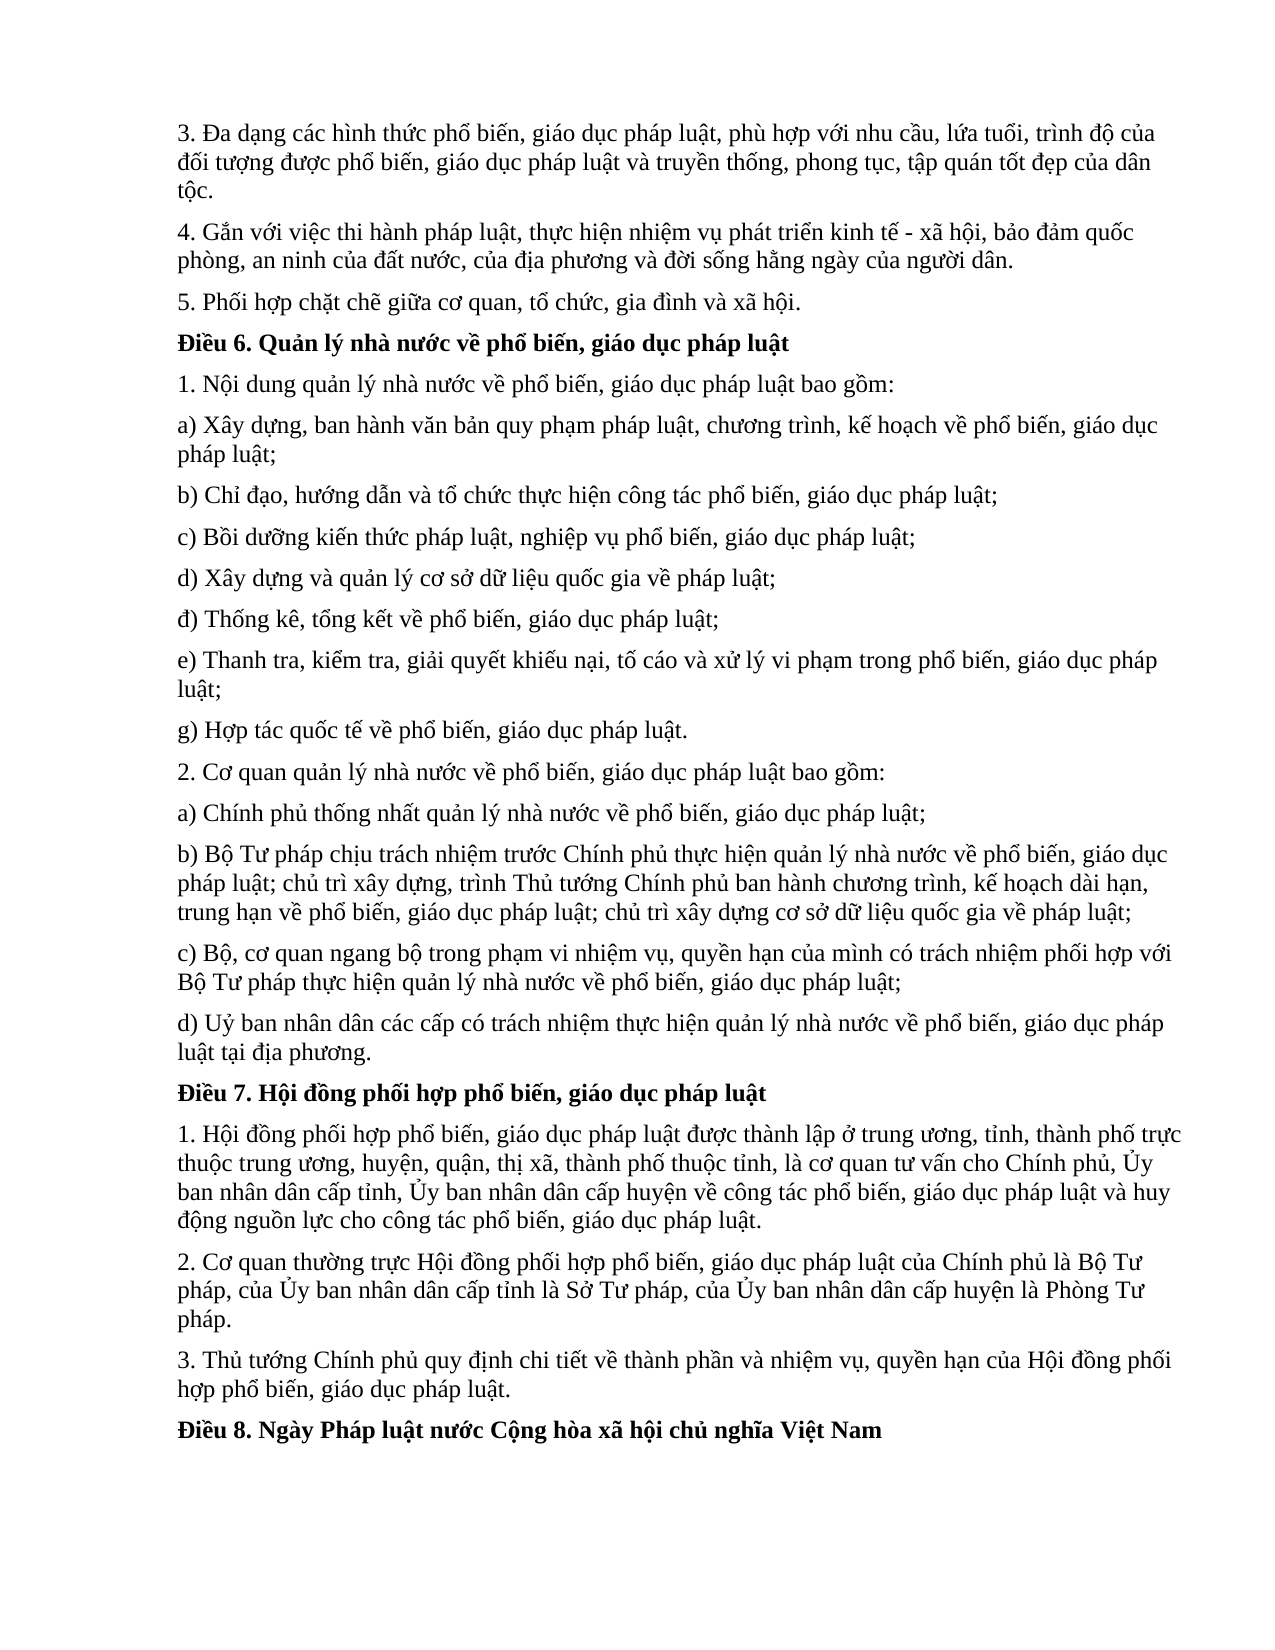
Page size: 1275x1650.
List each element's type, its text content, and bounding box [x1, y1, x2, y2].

text 1. Hội đồng phối hợp phổ biến, giáo dục pháp luật được thành lập ở trung ương, tỉnh, thành phố trực thuộc trung ương, huyện, quận, thị xã, thành phố thuộc tỉnh, là cơ quan tư vấn cho Chính phủ, Ủy ban nhân dân cấp tỉnh, Ủy ban nhân dân cấp huyện về công tác phổ biến, giáo dục pháp luật và huy động nguồn lực cho công tác phổ biến, giáo dục pháp luật. [177, 1119, 1186, 1234]
text e) Thanh tra, kiểm tra, giải quyết khiếu nại, tố cáo và xử lý vi phạm trong phổ biến, giáo dục pháp luật; [177, 646, 1186, 703]
text g) Hợp tác quốc tế về phổ biến, giáo dục pháp luật. [177, 716, 1186, 744]
text Điều 6. Quản lý nhà nước về phổ biến, giáo dục pháp luật [177, 328, 1186, 357]
text b) Chỉ đạo, hướng dẫn và tổ chức thực hiện công tác phổ biến, giáo dục pháp luật; [177, 481, 1186, 509]
text Điều 8. Ngày Pháp luật nước Cộng hòa xã hội chủ nghĩa Việt Nam [177, 1416, 1186, 1444]
text a) Chính phủ thống nhất quản lý nhà nước về phổ biến, giáo dục pháp luật; [177, 798, 1186, 827]
text d) Xây dựng và quản lý cơ sở dữ liệu quốc gia về pháp luật; [177, 563, 1186, 592]
text 2. Cơ quan quản lý nhà nước về phổ biến, giáo dục pháp luật bao gồm: [177, 757, 1186, 786]
text d) Uỷ ban nhân dân các cấp có trách nhiệm thực hiện quản lý nhà nước về phổ biến, giáo dục pháp luật tại địa phương. [177, 1008, 1186, 1066]
text a) Xây dựng, ban hành văn bản quy phạm pháp luật, chương trình, kế hoạch về phổ biến, giáo dục pháp luật; [177, 411, 1186, 468]
text 3. Thủ tướng Chính phủ quy định chi tiết về thành phần và nhiệm vụ, quyền hạn của Hội đồng phối hợp phổ biến, giáo dục pháp luật. [177, 1346, 1186, 1403]
text c) Bộ, cơ quan ngang bộ trong phạm vi nhiệm vụ, quyền hạn của mình có trách nhiệm phối hợp với Bộ Tư pháp thực hiện quản lý nhà nước về phổ biến, giáo dục pháp luật; [177, 938, 1186, 996]
text Điều 7. Hội đồng phối hợp phổ biến, giáo dục pháp luật [177, 1078, 1186, 1107]
text 1. Nội dung quản lý nhà nước về phổ biến, giáo dục pháp luật bao gồm: [177, 369, 1186, 398]
text c) Bồi dưỡng kiến thức pháp luật, nghiệp vụ phổ biến, giáo dục pháp luật; [177, 522, 1186, 551]
text 4. Gắn với việc thi hành pháp luật, thực hiện nhiệm vụ phát triển kinh tế - xã hội, bảo đảm quốc phòng, an ninh của đất nước, của địa phương và đời sống hằng ngày của người dân. [177, 217, 1186, 274]
text 5. Phối hợp chặt chẽ giữa cơ quan, tổ chức, gia đình và xã hội. [177, 287, 1186, 316]
text 3. Đa dạng các hình thức phổ biến, giáo dục pháp luật, phù hợp với nhu cầu, lứa tuổi, trình độ của đối tượng được phổ biến, giáo dục pháp luật và truyền thống, phong tục, tập quán tốt đẹp của dân tộc. [177, 118, 1186, 204]
text 2. Cơ quan thường trực Hội đồng phối hợp phổ biến, giáo dục pháp luật của Chính phủ là Bộ Tư pháp, của Ủy ban nhân dân cấp tỉnh là Sở Tư pháp, của Ủy ban nhân dân cấp huyện là Phòng Tư pháp. [177, 1247, 1186, 1333]
text đ) Thống kê, tổng kết về phổ biến, giáo dục pháp luật; [177, 604, 1186, 633]
text b) Bộ Tư pháp chịu trách nhiệm trước Chính phủ thực hiện quản lý nhà nước về phổ biến, giáo dục pháp luật; chủ trì xây dựng, trình Thủ tướng Chính phủ ban hành chương trình, kế hoạch dài hạn, trung hạn về phổ biến, giáo dục pháp luật; chủ trì xây dựng cơ sở dữ liệu quốc gia về pháp luật; [177, 839, 1186, 926]
